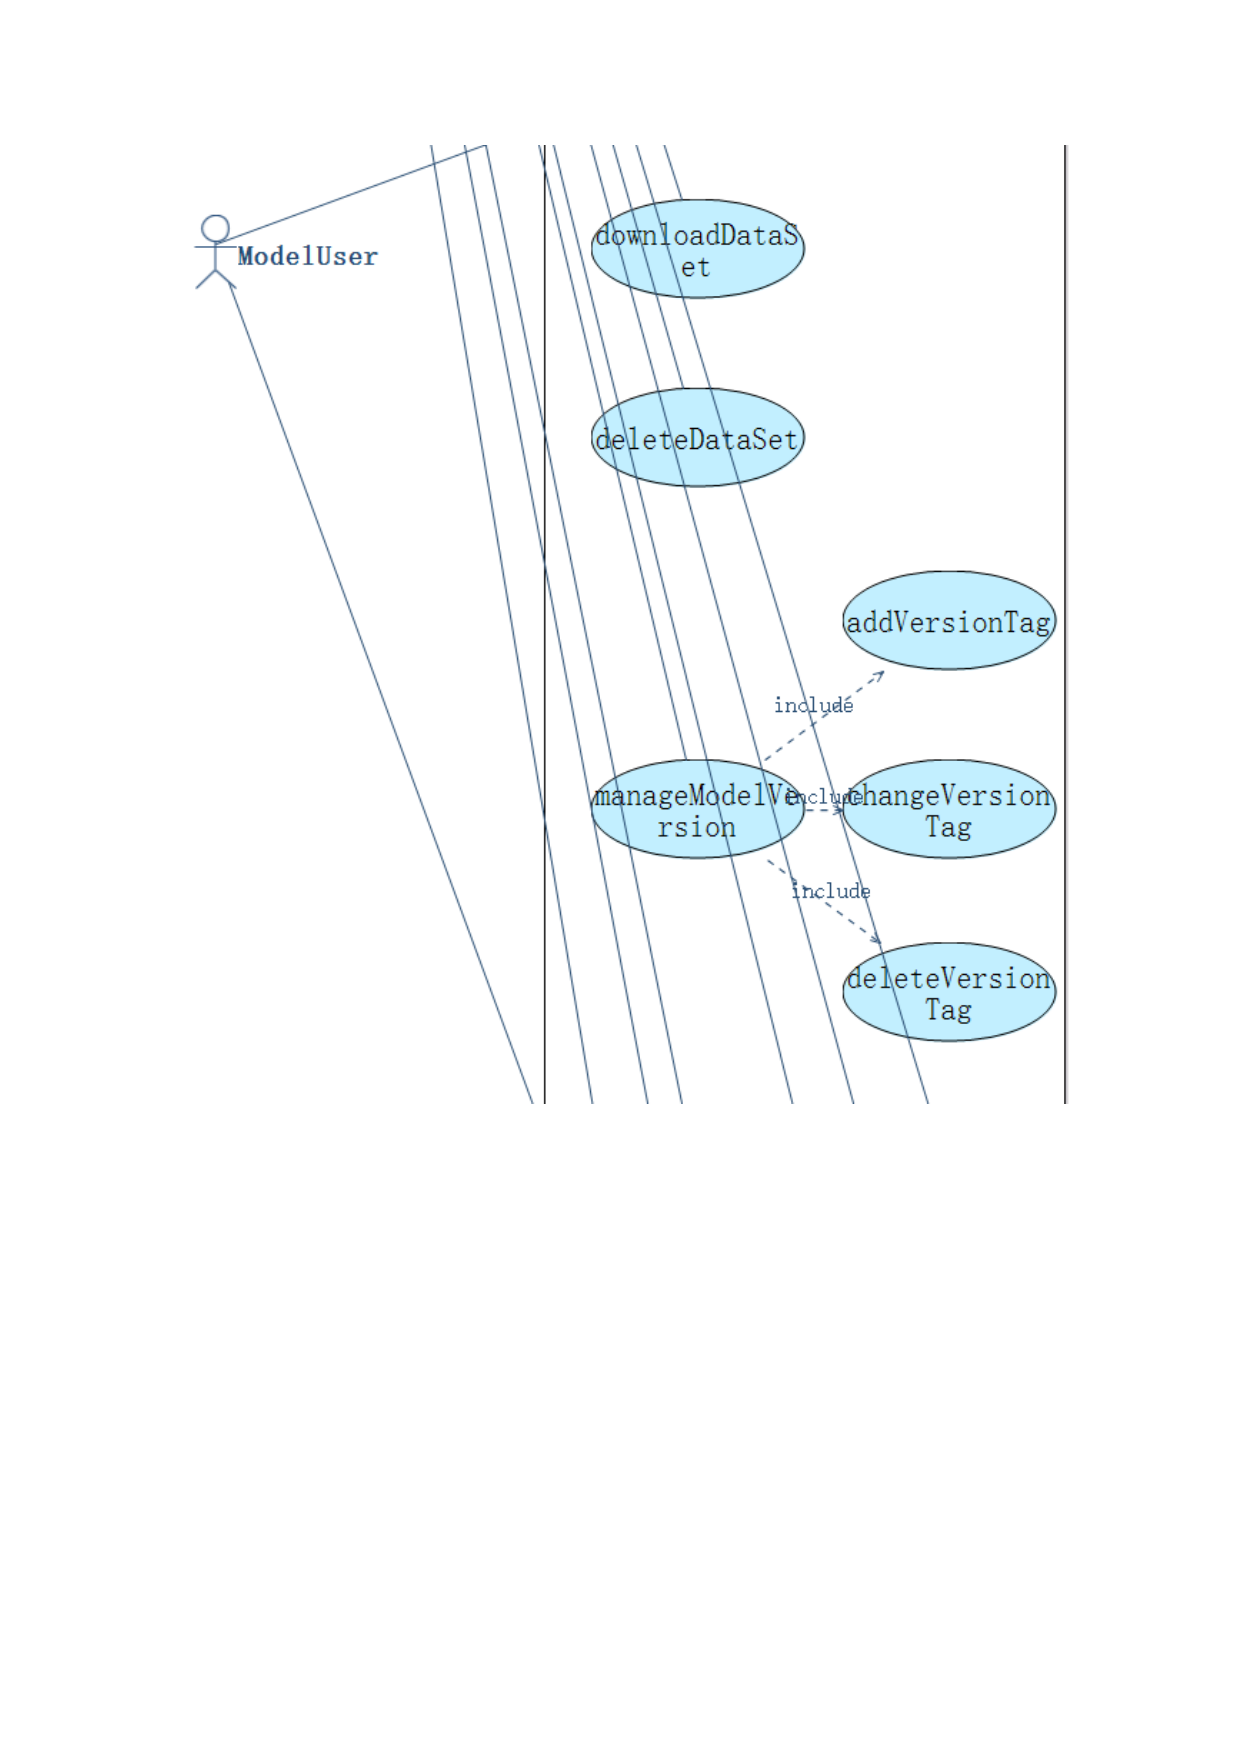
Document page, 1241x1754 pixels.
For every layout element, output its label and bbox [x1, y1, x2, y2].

picture [147, 145, 1093, 1104]
